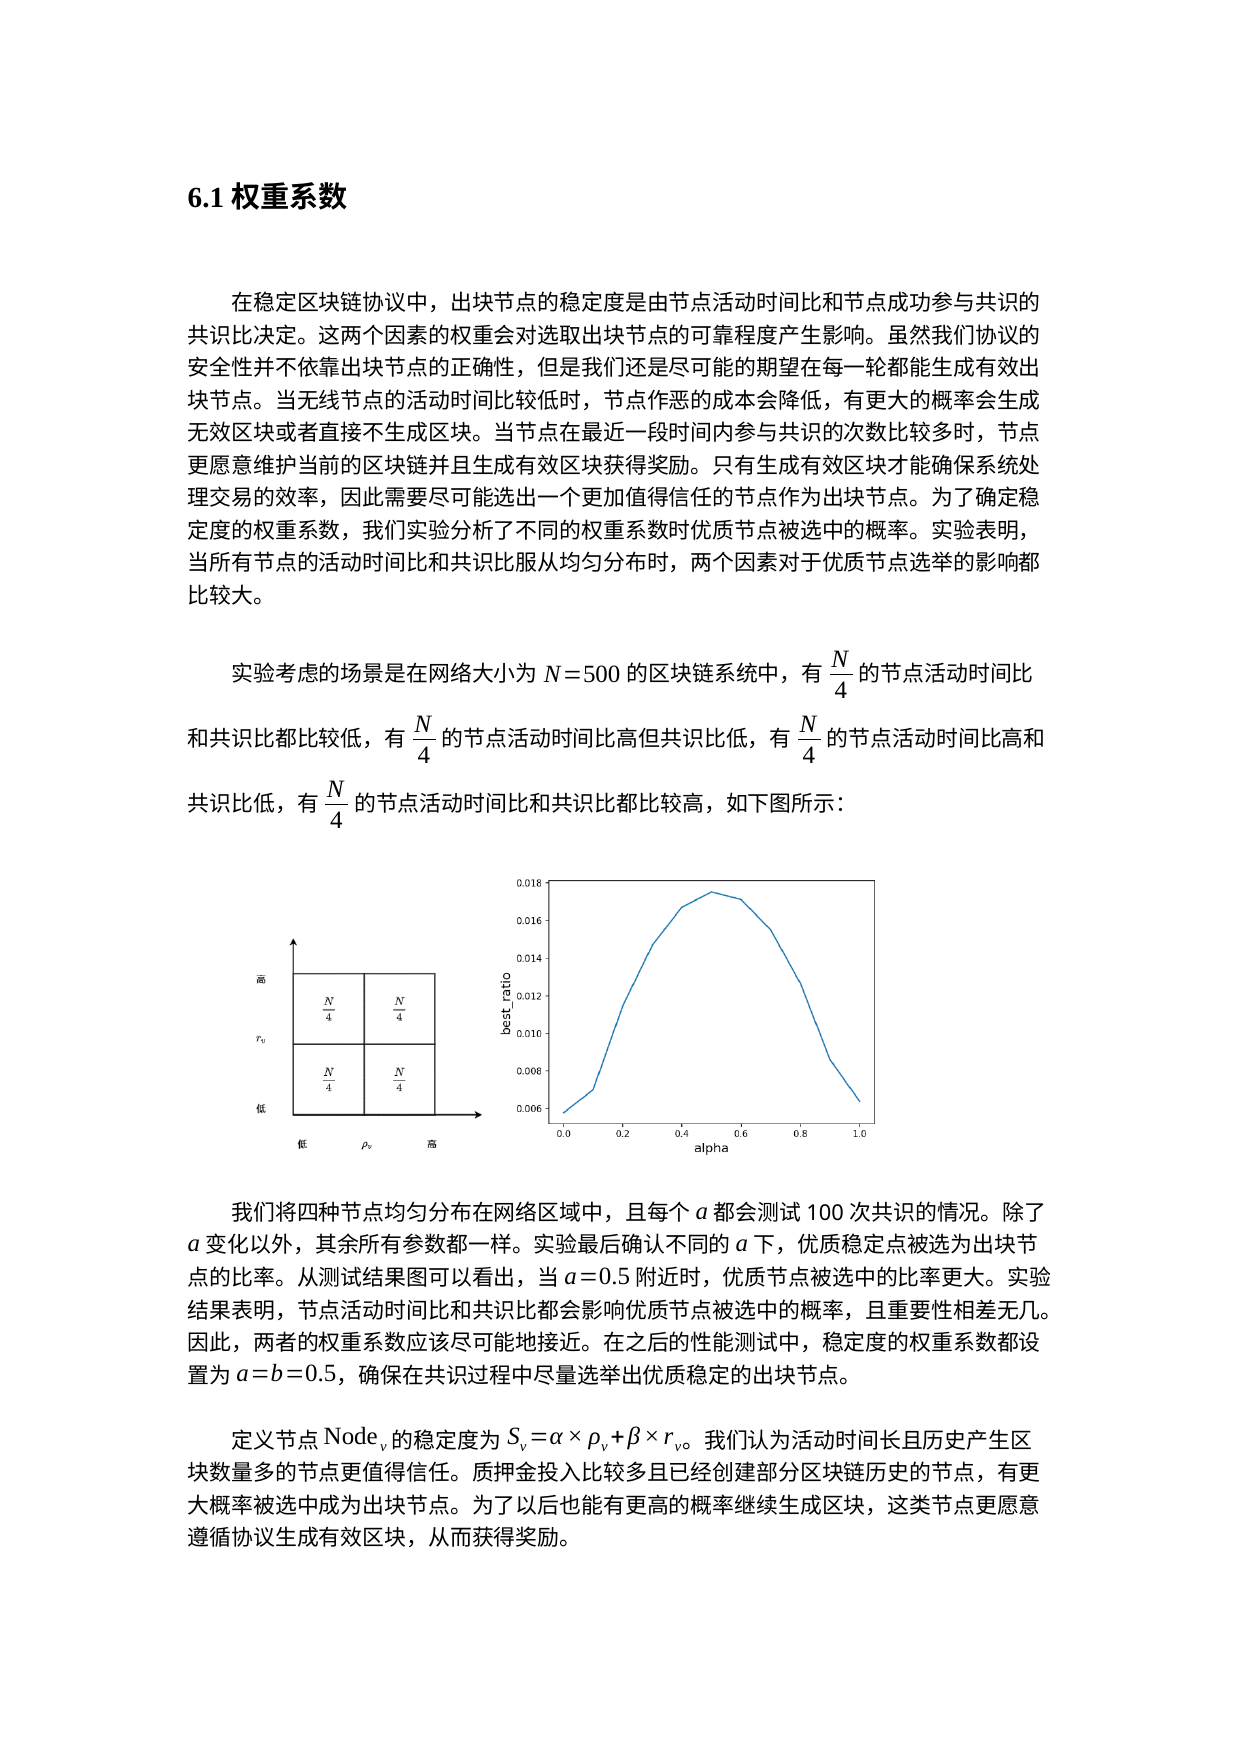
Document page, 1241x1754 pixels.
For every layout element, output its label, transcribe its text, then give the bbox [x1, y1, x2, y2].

text 定义节点 的稳定度为 。我们认为活动时间长且历史产生区块数量多的节点更值得信任。质押金投入比较多且已经创建部分区块链历史的节点，有更大概率被选中成为出块节点。为了以后也能有更高的概率继续生成区块，这类节点更愿意遵循协议生成有效区块，从而获得奖励。 [187, 1422, 1053, 1552]
text 6.1 权重系数 [187, 162, 1053, 227]
picture [498, 870, 900, 1156]
text 在稳定区块链协议中，出块节点的稳定度是由节点活动时间比和节点成功参与共识的共识比决定。这两个因素的权重会对选取出块节点的可靠程度产生影响。虽然我们协议的安全性并不依靠出块节点的正确性，但是我们还是尽可能的期望在每一轮都能生成有效出块节点。当无线节点的活动时间比较低时，节点作恶的成本会降低，有更大的概率会生成无效区块或者直接不生成区块。当节点在最近一段时间内参与共识的次数比较多时，节点更愿意维护当前的区块链并且生成有效区块获得奖励。只有生成有效区块才能确保系统处理交易的效率，因此需要尽可能选出一个更加值得信任的节点作为出块节点。为了确定稳定度的权重系数，我们实验分析了不同的权重系数时优质节点被选中的概率。实验表明，当所有节点的活动时间比和共识比服从均匀分布时，两个因素对于优质节点选举的影响都比较大。 [187, 285, 1053, 610]
picture [231, 927, 493, 1156]
text 我们将四种节点均匀分布在网络区域中，且每个 都会测试 100 次共识的情况。除了 变化以外，其余所有参数都一样。实验最后确认不同的 下，优质稳定点被选为出块节点的比率。从测试结果图可以看出，当 附近时，优质节点被选中的比率更大。实验结果表明，节点活动时间比和共识比都会影响优质节点被选中的概率，且重要性相差无几。因此，两者的权重系数应该尽可能地接近。在之后的性能测试中，稳定度的权重系数都设置为 ，确保在共识过程中尽量选举出优质稳定的出块节点。 [187, 1195, 1053, 1390]
text 实验考虑的场景是在网络大小为 的区块链系统中，有 的节点活动时间比和共识比都比较低，有 的节点活动时间比高但共识比低，有 的节点活动时间比高和共识比低，有 的节点活动时间比和共识比都比较高，如下图所示： [187, 642, 1053, 837]
